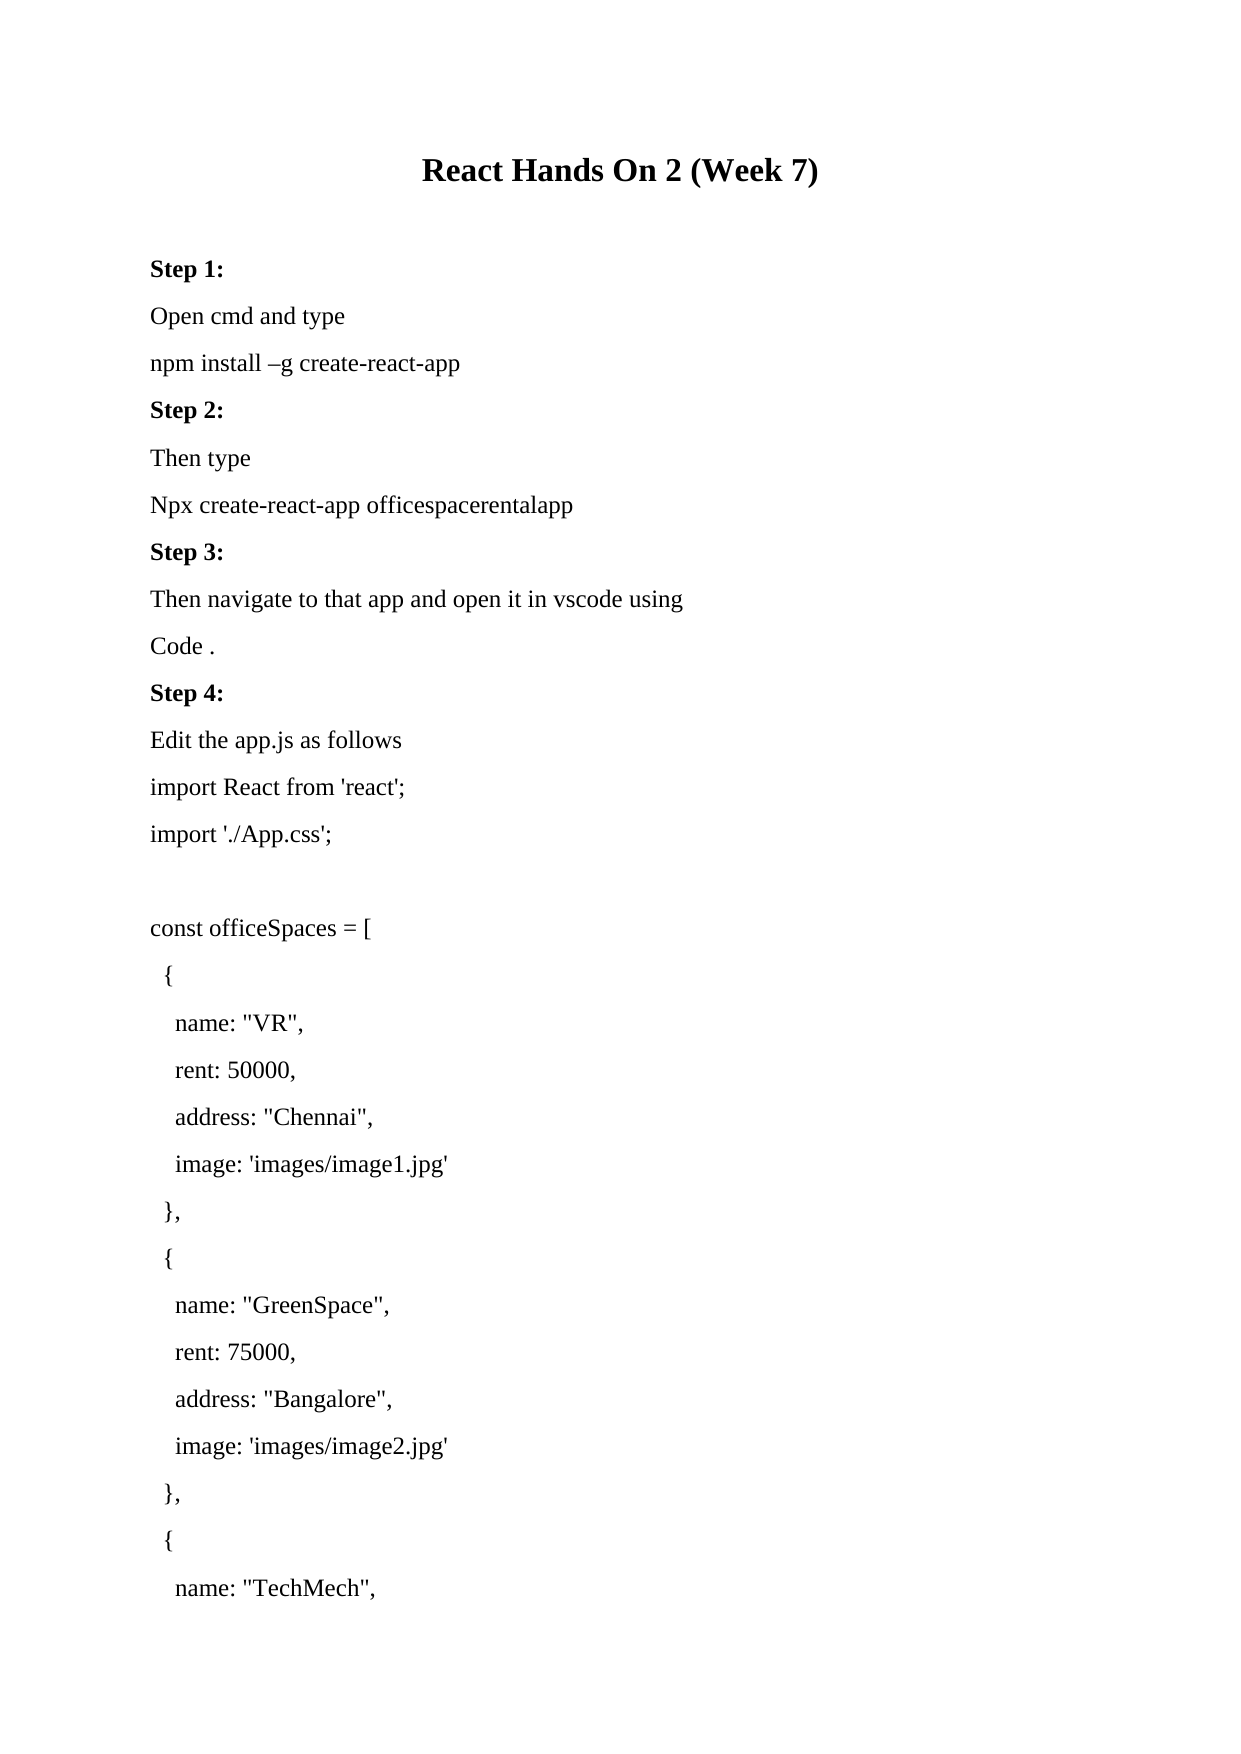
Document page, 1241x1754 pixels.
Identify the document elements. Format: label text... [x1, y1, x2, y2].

text Code . [150, 631, 1090, 660]
text name: "TechMech", [150, 1573, 1090, 1601]
text rent: 75000, [150, 1337, 1090, 1366]
text image: 'images/image1.jpg' [150, 1149, 1090, 1178]
text { [150, 961, 1090, 989]
text name: "VR", [150, 1008, 1090, 1036]
text Step 1: [150, 254, 1090, 283]
text Step 2: [150, 396, 1090, 424]
text }, [150, 1196, 1090, 1225]
text const officeSpaces = [ [150, 913, 1090, 942]
text import React from 'react'; [150, 772, 1090, 801]
text Open cmd and type [150, 301, 1090, 330]
text Npx create-react-app officespacerentalapp [150, 490, 1090, 518]
text Step 3: [150, 537, 1090, 566]
text }, [150, 1478, 1090, 1507]
text address: "Bangalore", [150, 1384, 1090, 1413]
text { [150, 1243, 1090, 1272]
text address: "Chennai", [150, 1102, 1090, 1131]
text { [150, 1526, 1090, 1554]
text npm install –g create-react-app [150, 348, 1090, 377]
text React Hands On 2 (Week 7) [150, 150, 1090, 188]
text Then type [150, 443, 1090, 471]
text import './App.css'; [150, 819, 1090, 848]
text Edit the app.js as follows [150, 725, 1090, 754]
text Then navigate to that app and open it in vscode using [150, 584, 1090, 613]
text Step 4: [150, 678, 1090, 707]
text rent: 50000, [150, 1055, 1090, 1083]
text image: 'images/image2.jpg' [150, 1431, 1090, 1460]
text name: "GreenSpace", [150, 1290, 1090, 1319]
